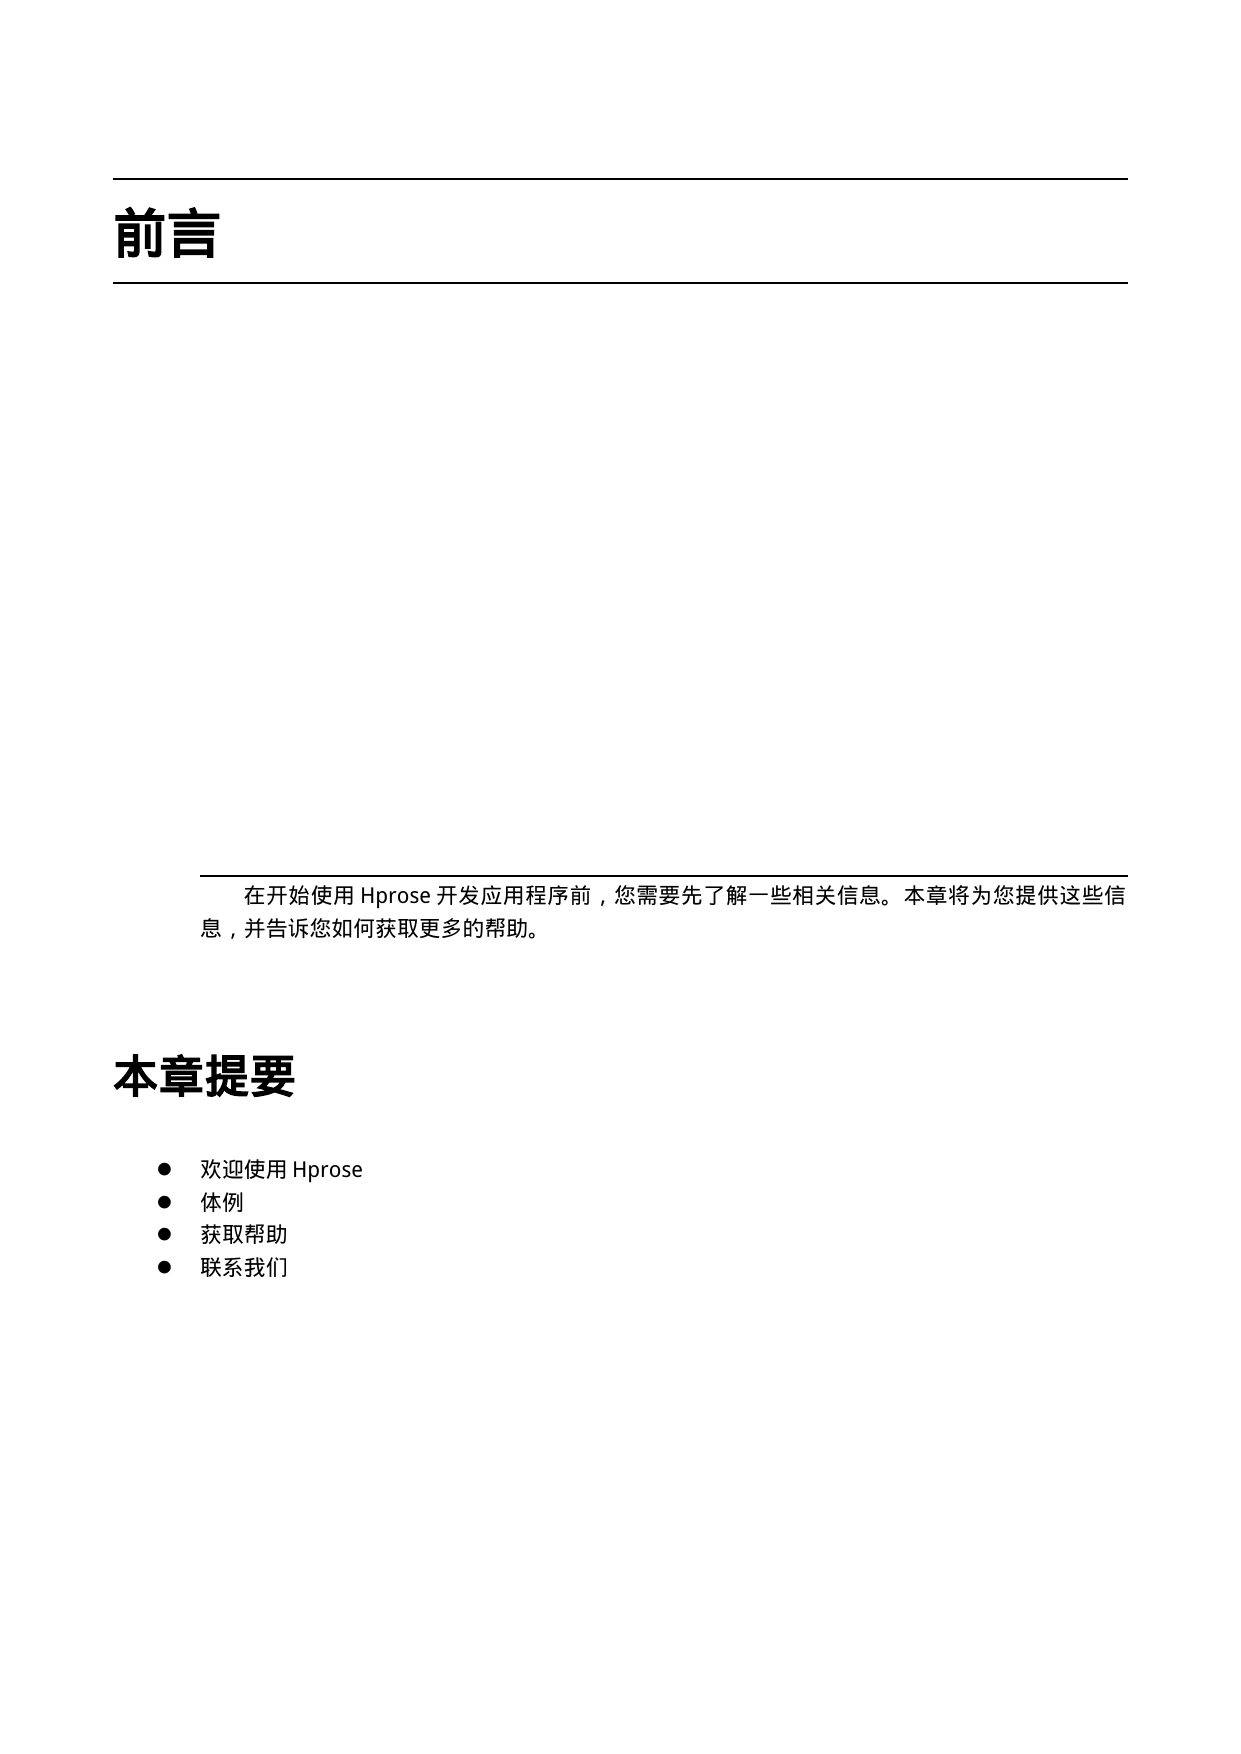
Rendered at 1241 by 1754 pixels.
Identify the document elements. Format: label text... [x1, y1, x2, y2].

text 在开始使用Hprose开发应用程序前，您需要先了解一些相关信息。本章将为您提供这些信息，并告诉您如何获取更多的帮助。 [200, 877, 1128, 944]
text 体例 [156, 1185, 1128, 1218]
text 欢迎使用Hprose [156, 1153, 1128, 1185]
text 获取帮助 [156, 1218, 1128, 1250]
subtitle 前言 [112, 179, 1128, 284]
text 联系我们 [156, 1250, 1128, 1283]
subtitle 本章提要 [112, 1042, 1128, 1107]
